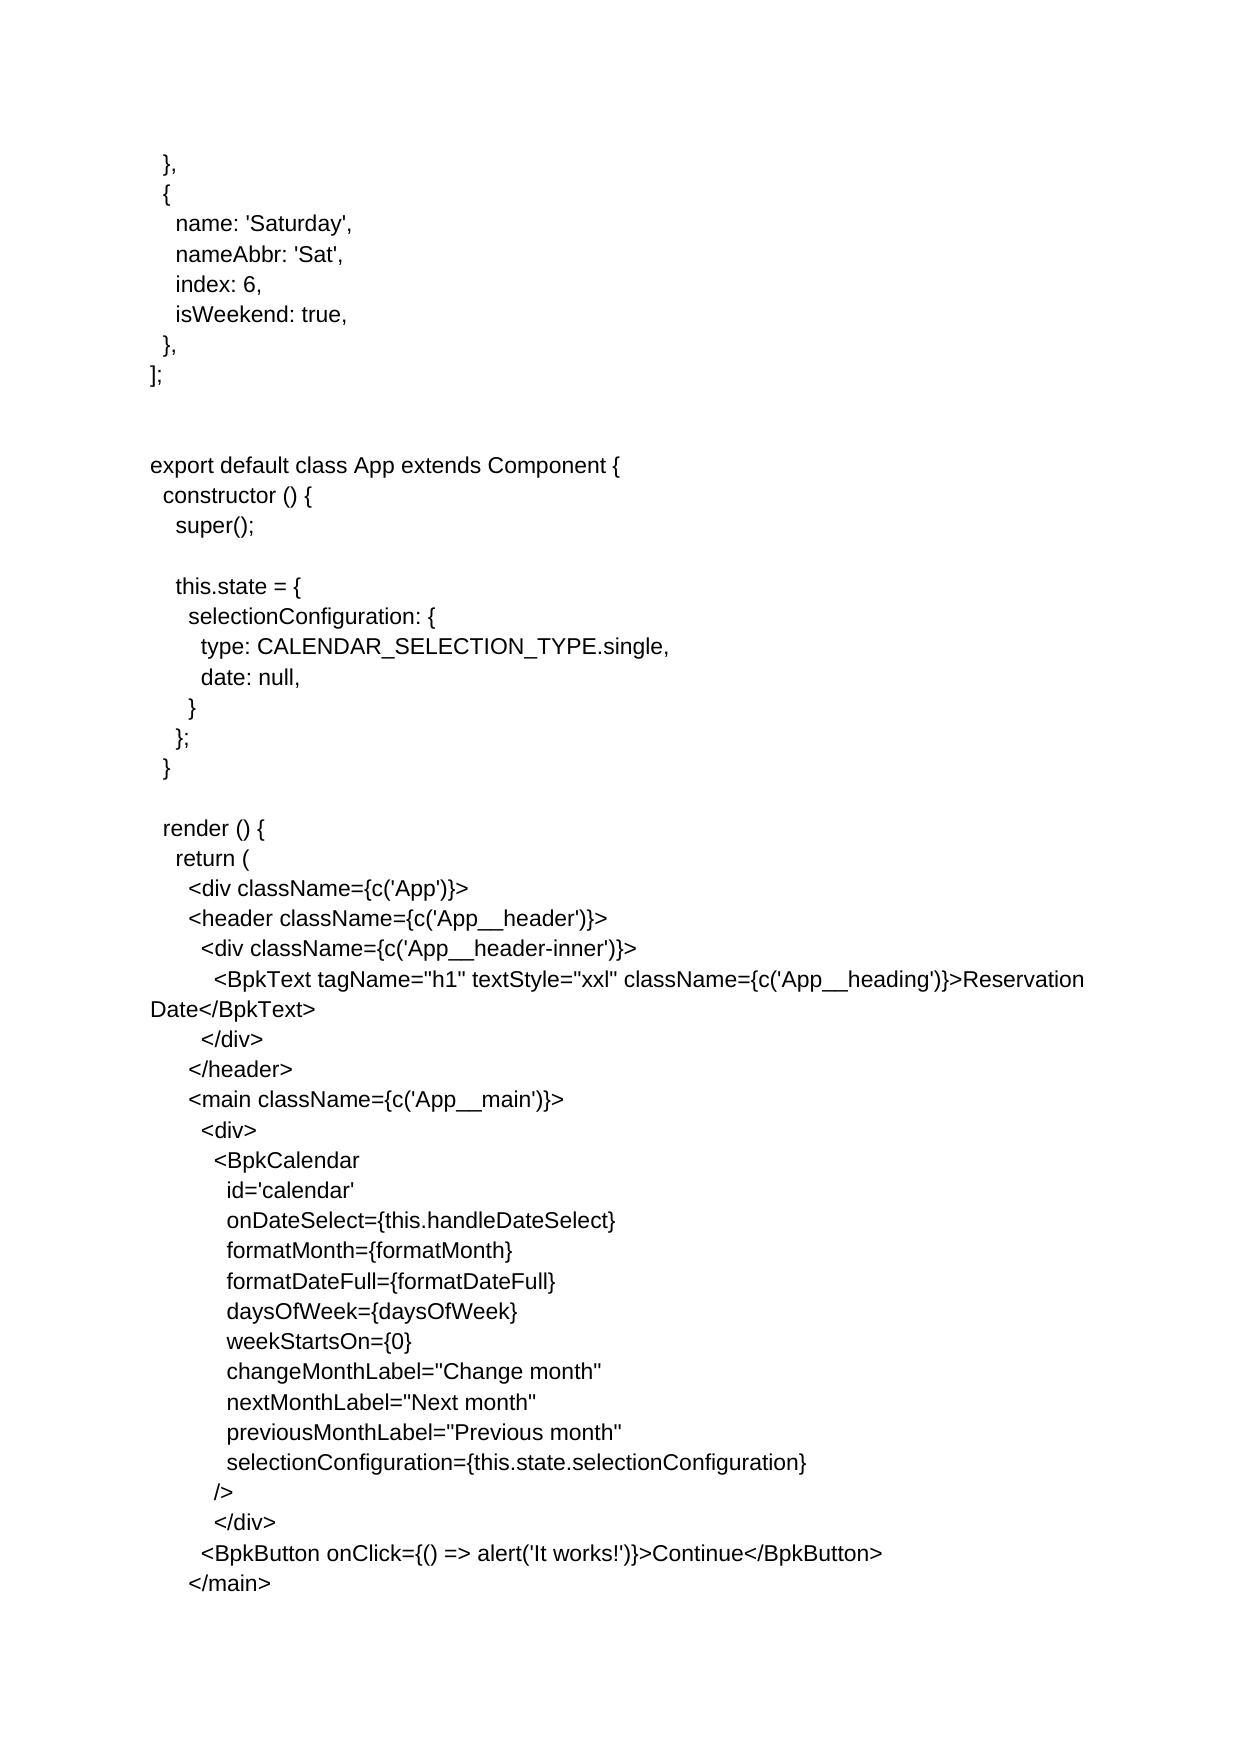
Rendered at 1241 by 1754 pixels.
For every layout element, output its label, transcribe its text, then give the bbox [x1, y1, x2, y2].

text }; [150, 724, 1090, 750]
text nameAbbr: 'Sat', [150, 241, 1090, 267]
text export default class App extends Component { [150, 452, 1090, 478]
text ]; [150, 361, 1090, 388]
text <BpkText tagName="h1" textStyle="xxl" className={c('App__heading')}>Reservation Date</BpkText> [150, 966, 1090, 1022]
text id='calendar' [150, 1177, 1090, 1203]
text <main className={c('App__main')}> [150, 1086, 1090, 1113]
text selectionConfiguration={this.state.selectionConfiguration} [150, 1449, 1090, 1475]
text super(); [150, 512, 1090, 539]
text return ( [150, 845, 1090, 871]
text daysOfWeek={daysOfWeek} [150, 1298, 1090, 1324]
text </div> [150, 1026, 1090, 1052]
text previousMonthLabel="Previous month" [150, 1419, 1090, 1445]
text constructor () { [150, 482, 1090, 509]
text <div> [150, 1117, 1090, 1143]
text <BpkCalendar [150, 1147, 1090, 1173]
text /> [150, 1479, 1090, 1506]
text type: CALENDAR_SELECTION_TYPE.single, [150, 633, 1090, 660]
text } [150, 754, 1090, 781]
text isWeekend: true, [150, 301, 1090, 327]
text </main> [150, 1570, 1090, 1596]
text <div className={c('App__header-inner')}> [150, 935, 1090, 962]
text <header className={c('App__header')}> [150, 905, 1090, 932]
text <BpkButton onClick={() => alert('It works!')}>Continue</BpkButton> [150, 1539, 1090, 1566]
text formatMonth={formatMonth} [150, 1237, 1090, 1264]
text name: 'Saturday', [150, 210, 1090, 237]
text </div> [150, 1509, 1090, 1536]
text weekStartsOn={0} [150, 1328, 1090, 1354]
text </header> [150, 1056, 1090, 1083]
text onDateSelect={this.handleDateSelect} [150, 1207, 1090, 1234]
text date: null, [150, 663, 1090, 690]
text { [150, 180, 1090, 207]
text }, [150, 150, 1090, 176]
text nextMonthLabel="Next month" [150, 1388, 1090, 1415]
text } [150, 694, 1090, 720]
text render () { [150, 814, 1090, 841]
text this.state = { [150, 573, 1090, 599]
text <div className={c('App')}> [150, 875, 1090, 901]
text selectionConfiguration: { [150, 603, 1090, 629]
text }, [150, 331, 1090, 358]
text changeMonthLabel="Change month" [150, 1358, 1090, 1385]
text formatDateFull={formatDateFull} [150, 1268, 1090, 1294]
text index: 6, [150, 271, 1090, 297]
